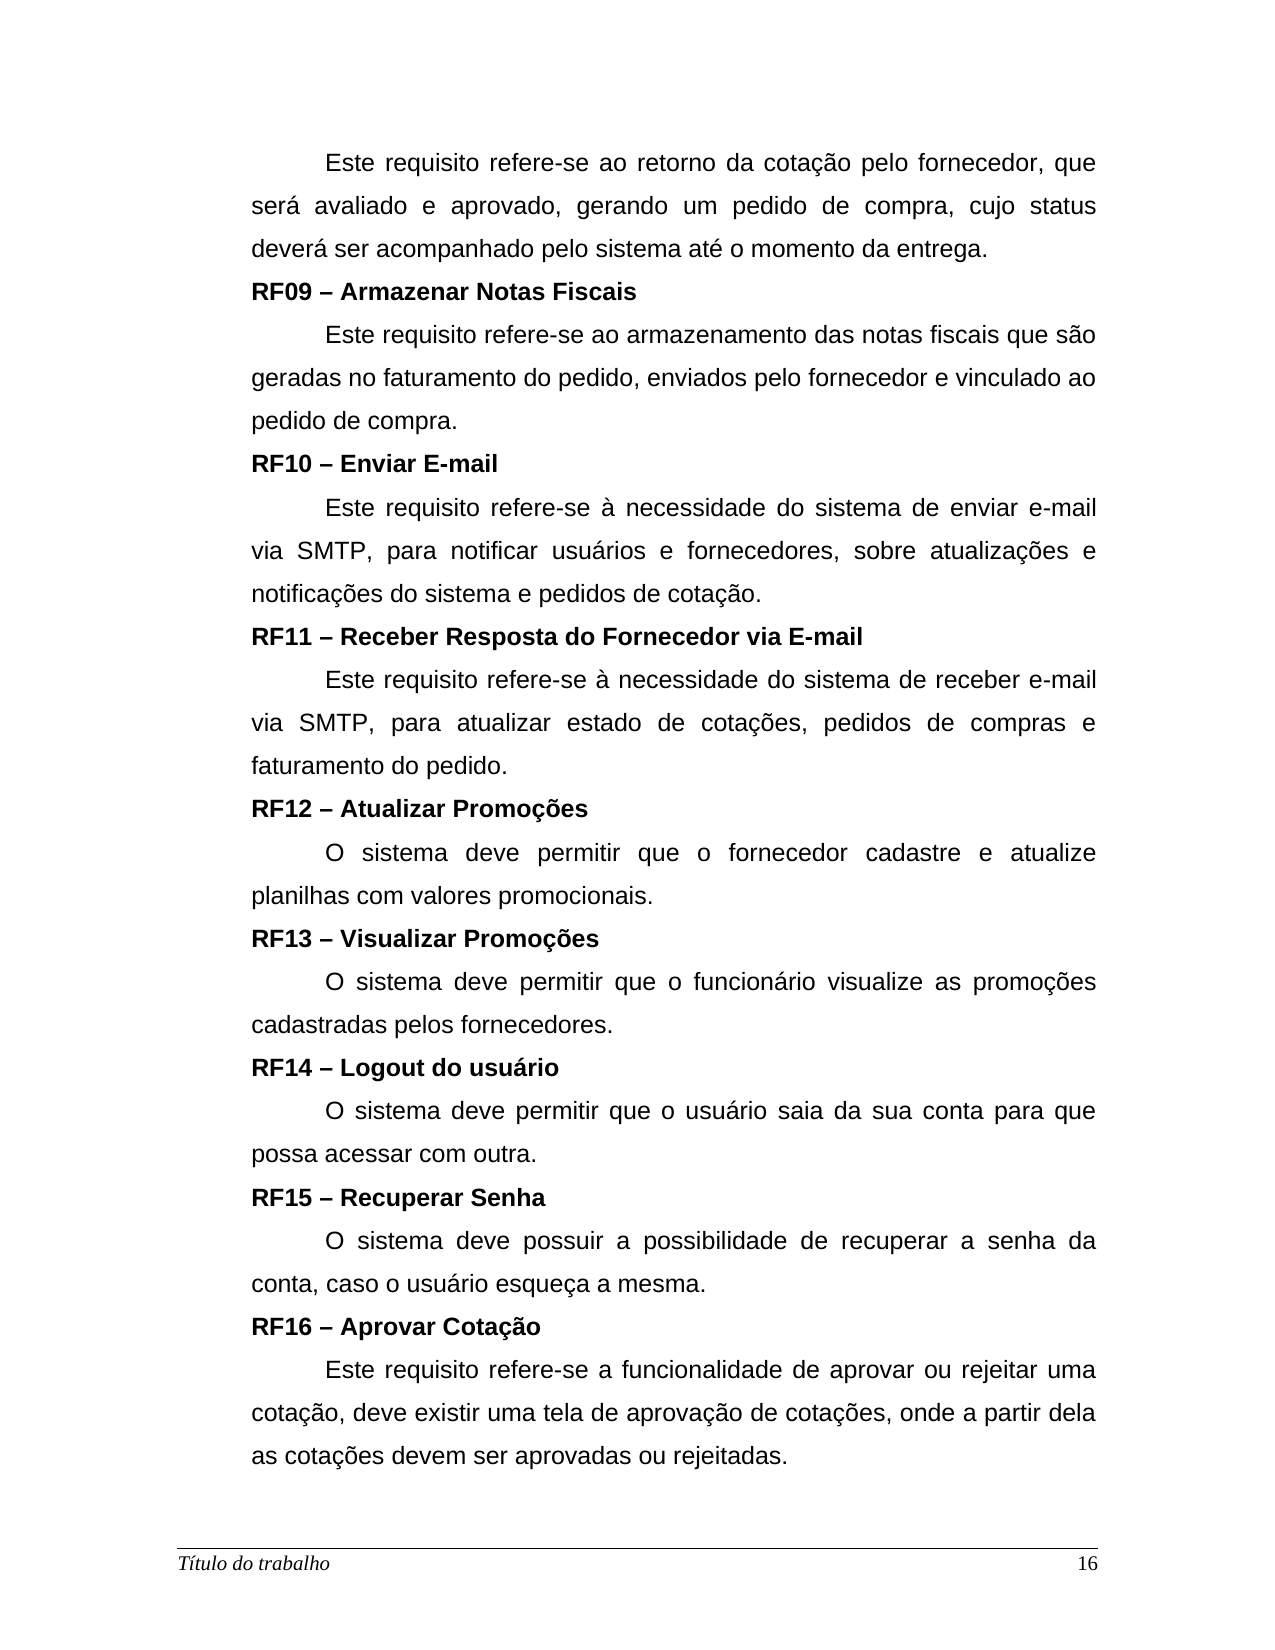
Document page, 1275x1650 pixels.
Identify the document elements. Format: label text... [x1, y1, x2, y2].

text O sistema deve permitir que o usuário saia da sua conta para que possa acessar com outra. [251, 1096, 1098, 1168]
text Este requisito refere-se a funcionalidade de aprovar ou rejeitar uma cotação, deve existir uma tela de aprovação de cotações, onde a partir dela as cotações devem ser aprovadas ou rejeitadas. [251, 1355, 1098, 1470]
text RF11 – Receber Resposta do Fornecedor via E-mail [177, 622, 1098, 651]
text RF09 – Armazenar Notas Fiscais [177, 277, 1098, 306]
text Este requisito refere-se ao retorno da cotação pelo fornecedor, que será avaliado e aprovado, gerando um pedido de compra, cujo status deverá ser acompanhado pelo sistema até o momento da entrega. [251, 148, 1098, 263]
text Este requisito refere-se à necessidade do sistema de enviar e-mail via SMTP, para notificar usuários e fornecedores, sobre atualizações e notificações do sistema e pedidos de cotação. [251, 493, 1098, 608]
text RF13 – Visualizar Promoções [177, 924, 1098, 953]
text Este requisito refere-se ao armazenamento das notas fiscais que são geradas no faturamento do pedido, enviados pelo fornecedor e vinculado ao pedido de compra. [251, 320, 1098, 435]
text Este requisito refere-se à necessidade do sistema de receber e-mail via SMTP, para atualizar estado de cotações, pedidos de compras e faturamento do pedido. [251, 665, 1098, 780]
text RF16 – Aprovar Cotação [177, 1312, 1098, 1341]
text RF14 – Logout do usuário [177, 1053, 1098, 1082]
text RF10 – Enviar E-mail [177, 449, 1098, 478]
text O sistema deve permitir que o funcionário visualize as promoções cadastradas pelos fornecedores. [251, 967, 1098, 1039]
text RF15 – Recuperar Senha [177, 1183, 1098, 1211]
text O sistema deve permitir que o fornecedor cadastre e atualize planilhas com valores promocionais. [251, 838, 1098, 909]
text RF12 – Atualizar Promoções [177, 794, 1098, 823]
text O sistema deve possuir a possibilidade de recuperar a senha da conta, caso o usuário esqueça a mesma. [251, 1226, 1098, 1298]
